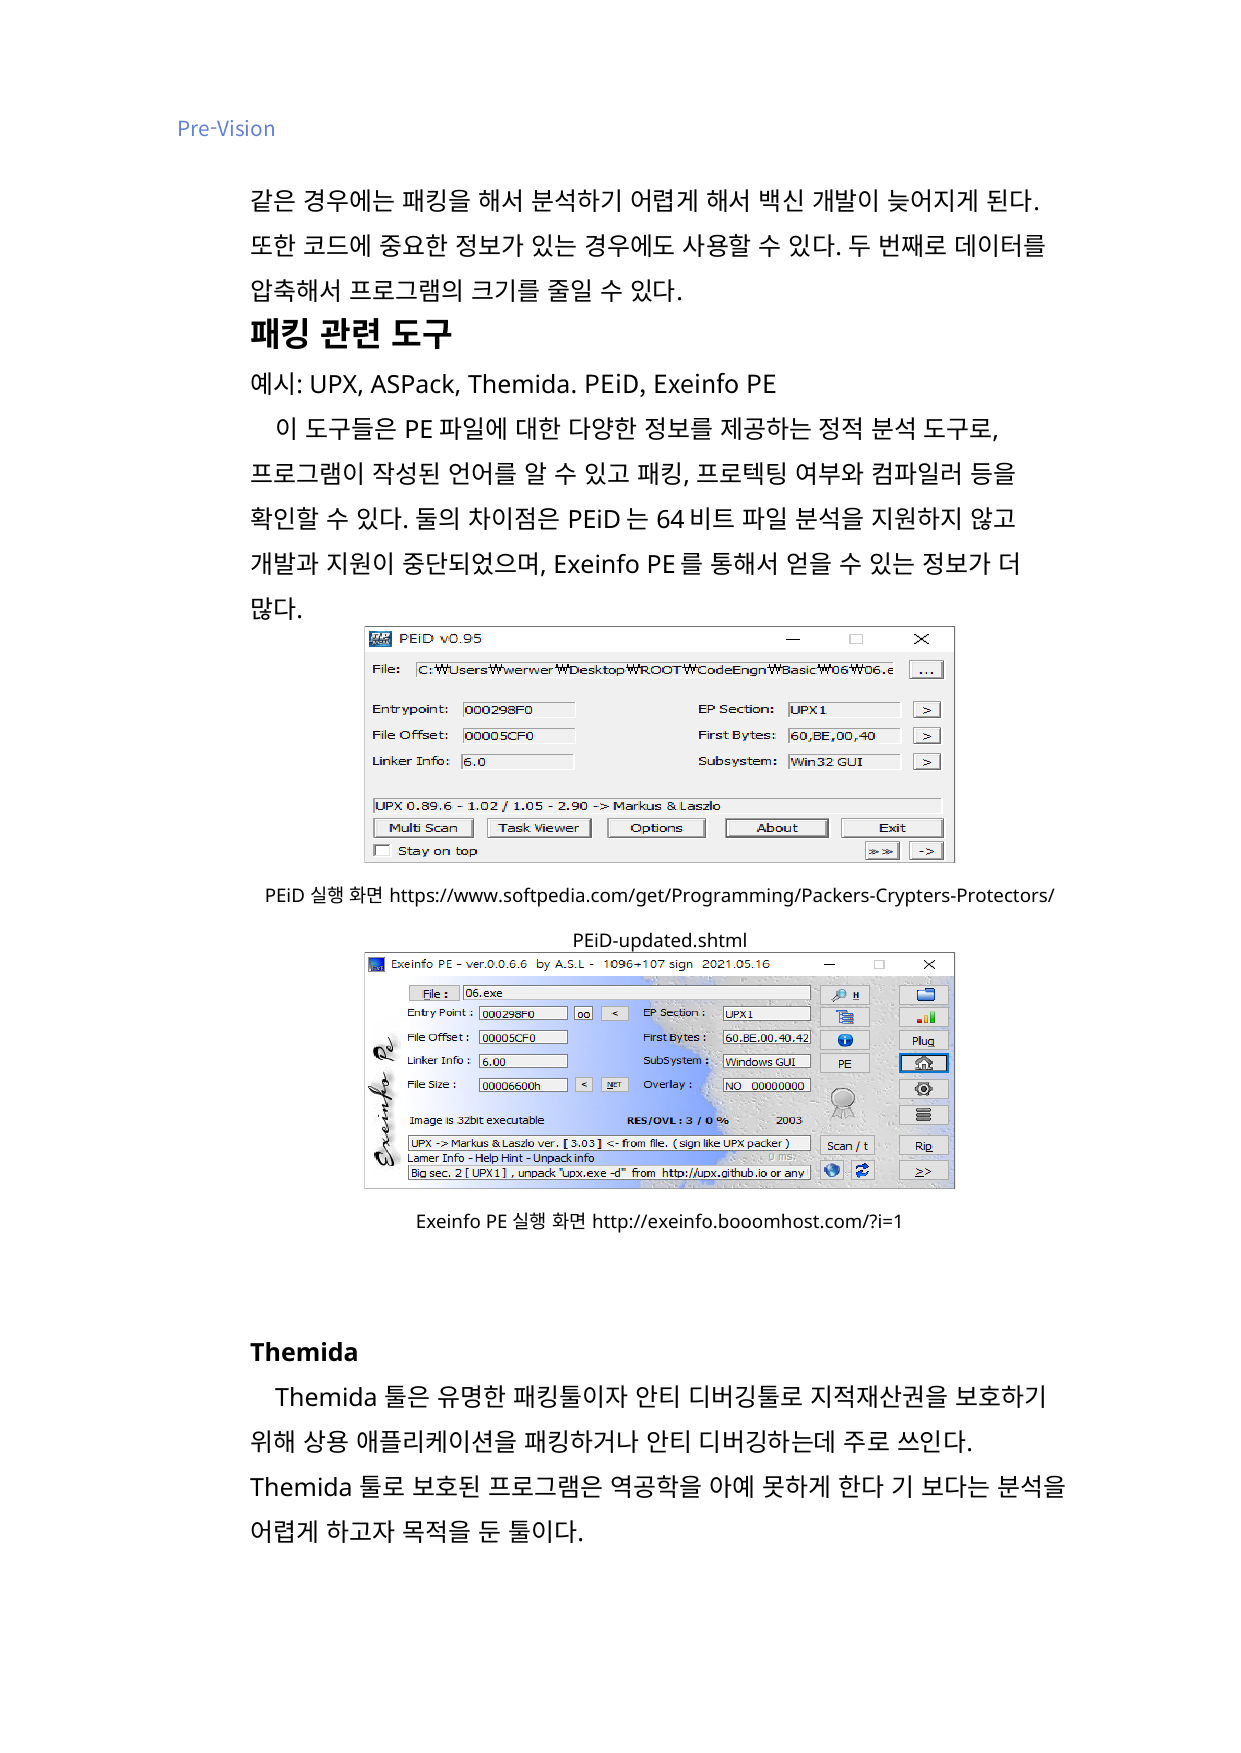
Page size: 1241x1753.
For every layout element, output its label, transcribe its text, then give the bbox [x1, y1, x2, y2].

text Themida [250, 1324, 1069, 1369]
picture [364, 952, 955, 1189]
text 이 도구들은 PE 파일에 대한 다양한 정보를 제공하는 정적 분석 도구로,프로그램이 작성된 언어를 알 수 있고 패킹, 프로텍팅 여부와 컴파일러 등을 확인할 수 있다. 둘의 차이점은 PEiD는 64비트 파일 분석을 지원하지 않고 개발과 지원이 중단되었으며, Exeinfo PE를 통해서 얻을 수 있는 정보가 더 많다. [250, 401, 1069, 626]
picture [364, 626, 955, 863]
text Exeinfo PE 실행 화면 http://exeinfo.booomhost.com/?i=1 [250, 1189, 1069, 1234]
text 예시: UPX, ASPack, Themida. PEiD, Exeinfo PE [250, 356, 1069, 401]
text 패킹 관련 도구 [250, 308, 1069, 356]
text PEiD 실행 화면 https://www.softpedia.com/get/Programming/Packers-Crypters-Protectors/PEiD-updated.shtml [250, 862, 1069, 952]
text Themida 툴은 유명한 패킹툴이자 안티 디버깅툴로 지적재산권을 보호하기 위해 상용 애플리케이션을 패킹하거나 안티 디버깅하는데 주로 쓰인다. Themida 툴로 보호된 프로그램은 역공학을 아예 못하게 한다 기 보다는 분석을 어렵게 하고자 목적을 둔 툴이다. [250, 1369, 1069, 1549]
